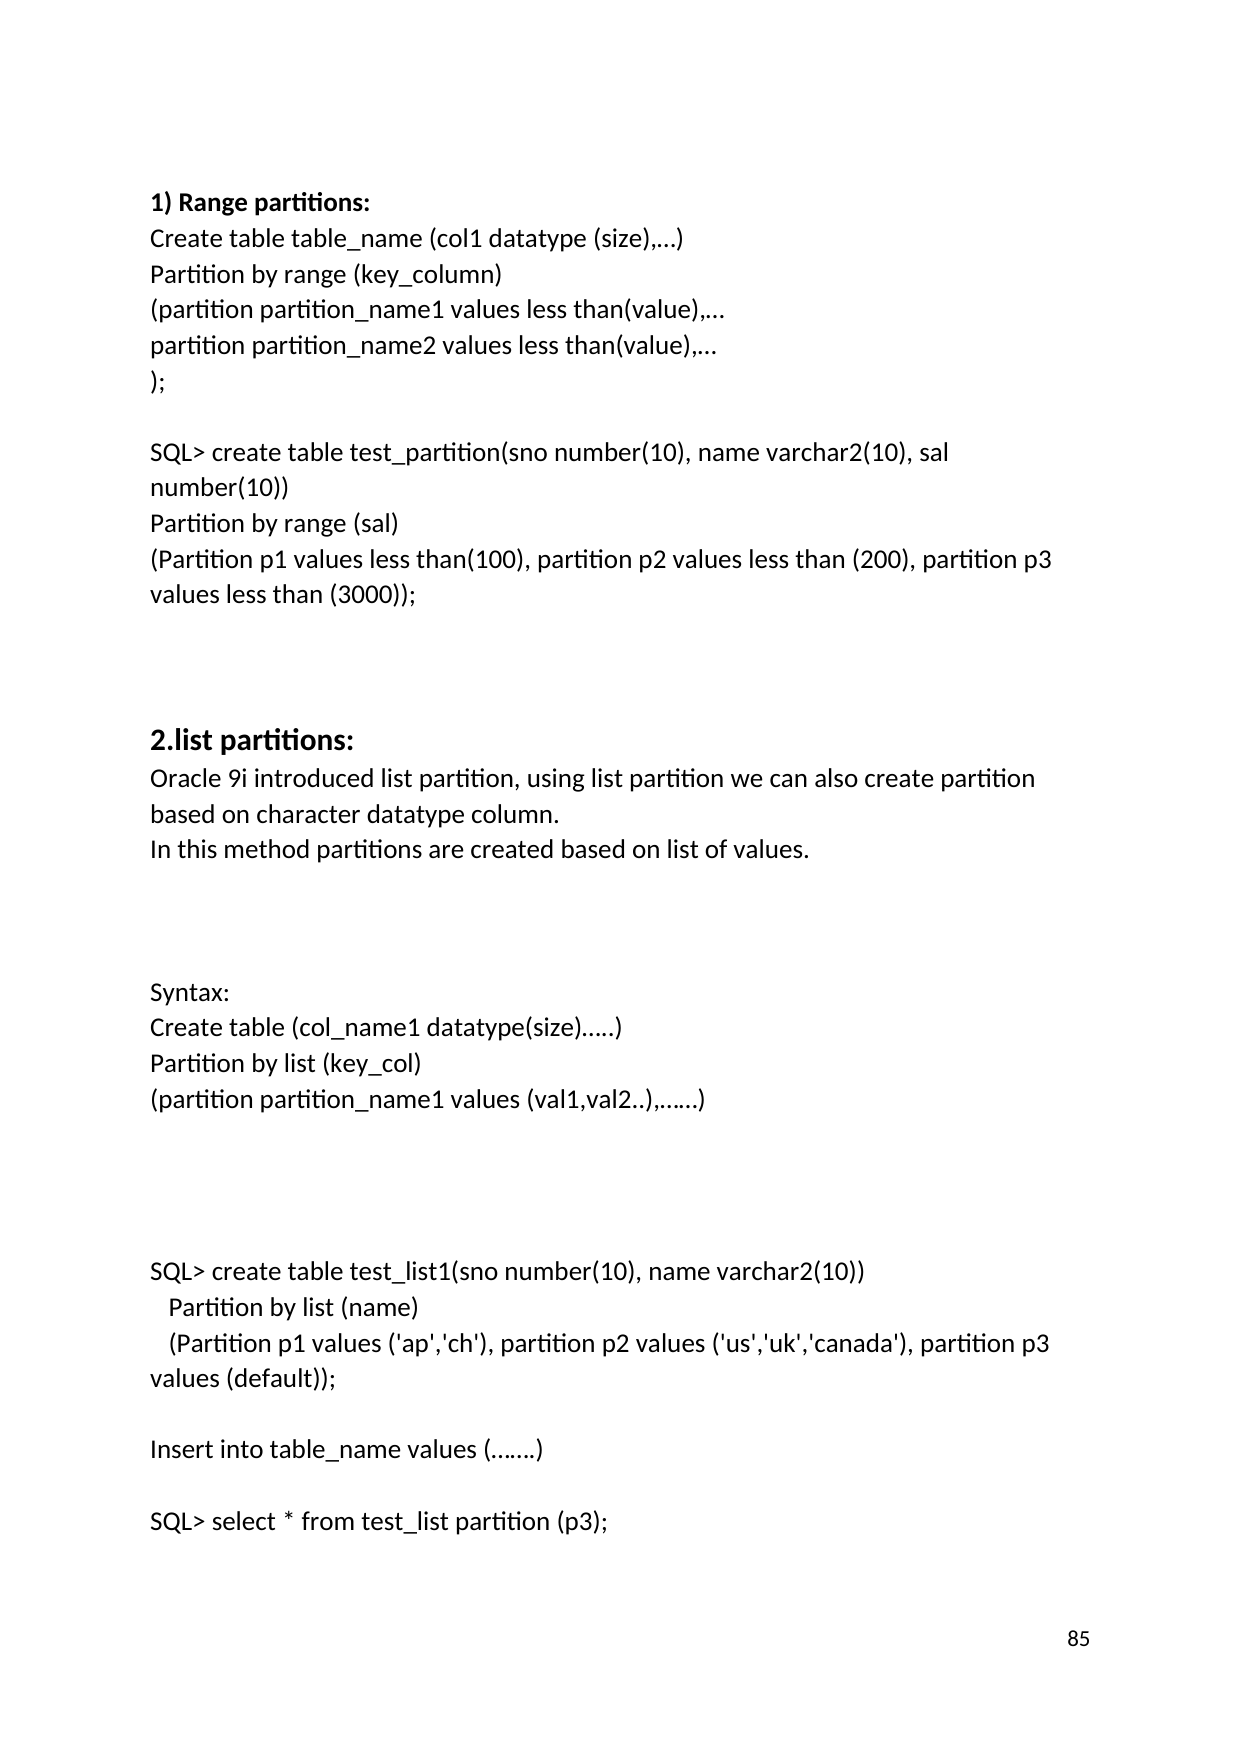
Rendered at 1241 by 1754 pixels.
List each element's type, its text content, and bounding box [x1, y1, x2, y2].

text ); [150, 364, 1090, 397]
text Partition by range (key_column) [150, 257, 1090, 290]
text Partition by list (name) [150, 1290, 1090, 1323]
text Partition by range (sal) [150, 506, 1090, 539]
text Create table (col_name1 datatype(size)…..) [150, 1011, 1090, 1043]
text SQL> select * from test_list partition (p3); [150, 1504, 1090, 1537]
text Oracle 9i introduced list partition, using list partition we can also create partition based on character datatype column. [150, 761, 1090, 830]
text 1) Range partitions: [150, 186, 1090, 219]
text Partition by list (key_col) [150, 1046, 1090, 1079]
text (partition partition_name1 values (val1,val2..),……) [150, 1082, 1090, 1115]
text 2.list partitions: [150, 720, 1090, 758]
text (Partition p1 values less than(100), partition p2 values less than (200), partition p3 values less than (3000)); [150, 542, 1090, 611]
text Syntax: [150, 975, 1090, 1008]
text In this method partitions are created based on list of values. [150, 832, 1090, 865]
text Insert into table_name values (…….) [150, 1433, 1090, 1466]
text (Partition p1 values ('ap','ch'), partition p2 values ('us','uk','canada'), partition p3 values (default)); [150, 1326, 1090, 1394]
text SQL> create table test_partition(sno number(10), name varchar2(10), sal number(10)) [150, 435, 1090, 504]
text Create table table_name (col1 datatype (size),…) [150, 221, 1090, 254]
text partition partition_name2 values less than(value),… [150, 328, 1090, 361]
text (partition partition_name1 values less than(value),… [150, 292, 1090, 326]
text SQL> create table test_list1(sno number(10), name varchar2(10)) [150, 1254, 1090, 1287]
